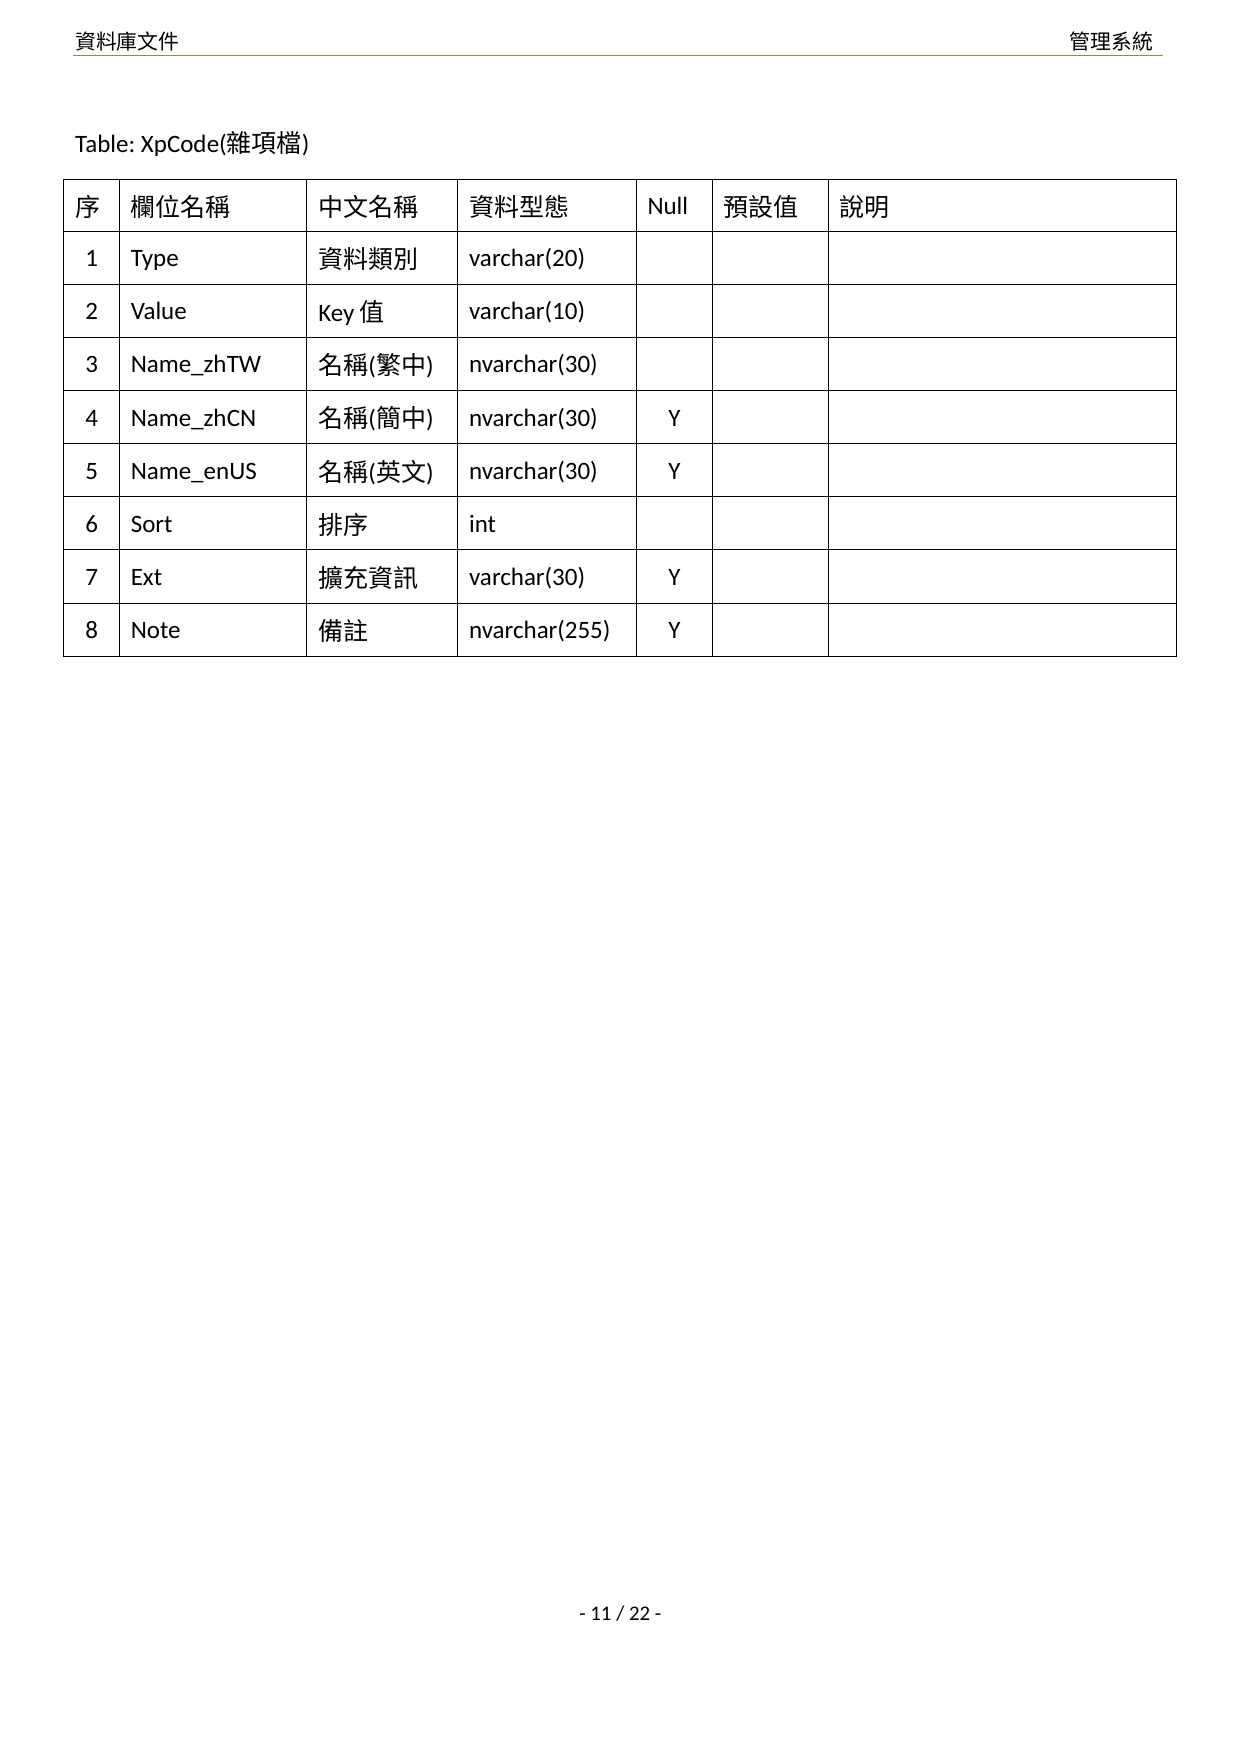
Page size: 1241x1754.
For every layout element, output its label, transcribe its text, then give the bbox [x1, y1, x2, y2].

table_header 序 [64, 180, 119, 231]
table_cell 名稱(英文) [307, 444, 457, 496]
table_cell Sort [120, 497, 306, 549]
table_cell Name_zhCN [120, 391, 306, 443]
table_cell [637, 338, 712, 390]
table_cell Ext [120, 550, 306, 602]
table_cell 備註 [307, 604, 457, 656]
table_header 欄位名稱 [120, 180, 306, 231]
table_cell [637, 497, 712, 549]
table_cell [713, 550, 828, 602]
table_header 說明 [829, 180, 1176, 231]
table_cell [829, 391, 1176, 443]
table_cell nvarchar(30) [458, 444, 636, 496]
table_cell varchar(10) [458, 285, 636, 337]
table_cell [713, 604, 828, 656]
table_cell [713, 232, 828, 284]
table_cell varchar(30) [458, 550, 636, 602]
table_cell Note [120, 604, 306, 656]
table_cell nvarchar(30) [458, 338, 636, 390]
table_cell 名稱(繁中) [307, 338, 457, 390]
table_cell 資料類別 [307, 232, 457, 284]
table_cell 排序 [307, 497, 457, 549]
table_cell [829, 232, 1176, 284]
table_cell nvarchar(255) [458, 604, 636, 656]
table_cell [829, 444, 1176, 496]
table_cell Name_enUS [120, 444, 306, 496]
table_cell Y [637, 550, 712, 602]
table_cell [829, 497, 1176, 549]
table_header 中文名稱 [307, 180, 457, 231]
table_cell varchar(20) [458, 232, 636, 284]
table_header 資料型態 [458, 180, 636, 231]
table_cell Y [637, 391, 712, 443]
table_cell Name_zhTW [120, 338, 306, 390]
table_cell [829, 604, 1176, 656]
table_cell 7 [64, 550, 119, 602]
table_cell [713, 338, 828, 390]
table_cell 4 [64, 391, 119, 443]
table_header Null [637, 180, 712, 231]
table_cell Y [637, 604, 712, 656]
table_cell [713, 497, 828, 549]
table_cell [829, 338, 1176, 390]
table_cell Key值 [307, 285, 457, 337]
table_cell 8 [64, 604, 119, 656]
table_cell 5 [64, 444, 119, 496]
table_cell int [458, 497, 636, 549]
table_cell 名稱(簡中) [307, 391, 457, 443]
table_cell Type [120, 232, 306, 284]
table_cell [713, 391, 828, 443]
table_cell 3 [64, 338, 119, 390]
table_cell [637, 285, 712, 337]
table_cell [637, 232, 712, 284]
table_cell [829, 550, 1176, 602]
table_header 預設值 [713, 180, 828, 231]
table_cell Value [120, 285, 306, 337]
table_cell nvarchar(30) [458, 391, 636, 443]
table_cell [713, 285, 828, 337]
text Table: XpCode(雜項檔) [75, 123, 1165, 161]
table_cell 6 [64, 497, 119, 549]
table_cell 1 [64, 232, 119, 284]
table_cell 2 [64, 285, 119, 337]
table_cell [713, 444, 828, 496]
table_cell 擴充資訊 [307, 550, 457, 602]
table_cell [829, 285, 1176, 337]
table_cell Y [637, 444, 712, 496]
